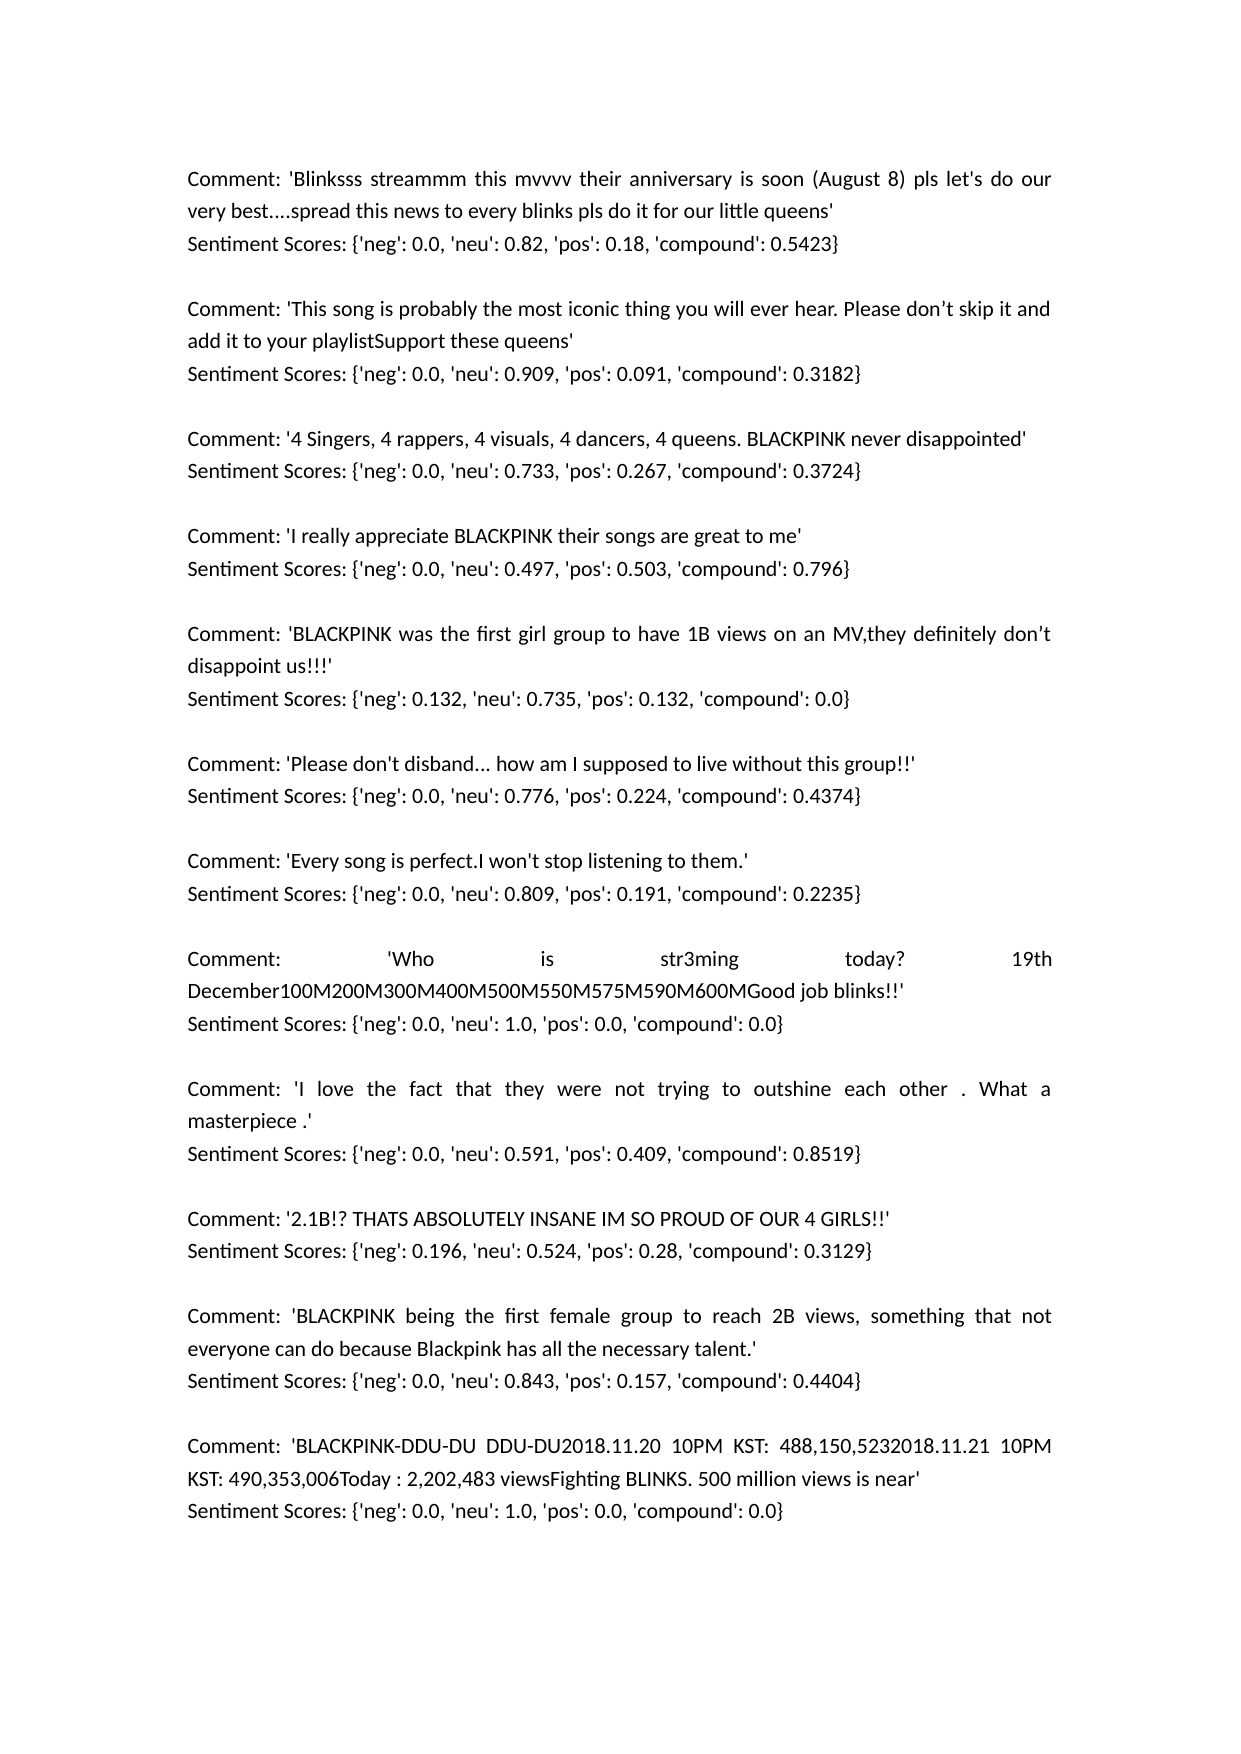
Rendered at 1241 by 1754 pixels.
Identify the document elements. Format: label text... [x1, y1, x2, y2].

text Comment: 'Blinksss streammm this mvvvv their anniversary is soon (August 8) pls let's do our very best....spread this news to every blinks pls do it for our little queens' [187, 162, 1053, 227]
text Comment: 'Please don't disband... how am I supposed to live without this group!!' [187, 747, 1053, 779]
text Sentiment Scores: {'neg': 0.0, 'neu': 0.843, 'pos': 0.157, 'compound': 0.4404} [187, 1364, 1053, 1397]
text Sentiment Scores: {'neg': 0.196, 'neu': 0.524, 'pos': 0.28, 'compound': 0.3129} [187, 1234, 1053, 1267]
text Sentiment Scores: {'neg': 0.0, 'neu': 0.909, 'pos': 0.091, 'compound': 0.3182} [187, 357, 1053, 389]
text Comment: 'BLACKPINK being the first female group to reach 2B views, something that not everyone can do because Blackpink has all the necessary talent.' [187, 1299, 1053, 1364]
text Comment: 'This song is probably the most iconic thing you will ever hear. Please don’t skip it and add it to your playlistSupport these queens' [187, 292, 1053, 357]
text Sentiment Scores: {'neg': 0.0, 'neu': 1.0, 'pos': 0.0, 'compound': 0.0} [187, 1007, 1053, 1039]
text Sentiment Scores: {'neg': 0.0, 'neu': 1.0, 'pos': 0.0, 'compound': 0.0} [187, 1494, 1053, 1527]
text Comment: '2.1B!? THATS ABSOLUTELY INSANE IM SO PROUD OF OUR 4 GIRLS!!' [187, 1202, 1053, 1234]
text Comment: '4 Singers, 4 rappers, 4 visuals, 4 dancers, 4 queens. BLACKPINK never disappointed' [187, 422, 1053, 454]
text Sentiment Scores: {'neg': 0.0, 'neu': 0.776, 'pos': 0.224, 'compound': 0.4374} [187, 779, 1053, 812]
text Comment: 'BLACKPINK-DDU-DU DDU-DU2018.11.20 10PM KST: 488,150,5232018.11.21 10PM KST: 490,353,006Today : 2,202,483 viewsFighting BLINKS. 500 million views is near' [187, 1429, 1053, 1494]
text Sentiment Scores: {'neg': 0.0, 'neu': 0.591, 'pos': 0.409, 'compound': 0.8519} [187, 1137, 1053, 1169]
text Sentiment Scores: {'neg': 0.0, 'neu': 0.82, 'pos': 0.18, 'compound': 0.5423} [187, 227, 1053, 259]
text Comment: 'Who is str3ming today? 19th December100M200M300M400M500M550M575M590M600MGood job blinks!!' [187, 942, 1053, 1007]
text Comment: 'Every song is perfect.I won't stop listening to them.' [187, 844, 1053, 877]
text Sentiment Scores: {'neg': 0.0, 'neu': 0.497, 'pos': 0.503, 'compound': 0.796} [187, 552, 1053, 584]
text Sentiment Scores: {'neg': 0.132, 'neu': 0.735, 'pos': 0.132, 'compound': 0.0} [187, 682, 1053, 714]
text Sentiment Scores: {'neg': 0.0, 'neu': 0.733, 'pos': 0.267, 'compound': 0.3724} [187, 454, 1053, 487]
text Sentiment Scores: {'neg': 0.0, 'neu': 0.809, 'pos': 0.191, 'compound': 0.2235} [187, 877, 1053, 909]
text Comment: 'I really appreciate BLACKPINK their songs are great to me' [187, 519, 1053, 552]
text Comment: 'BLACKPINK was the first girl group to have 1B views on an MV,they definitely don’t disappoint us!!!' [187, 617, 1053, 682]
text Comment: 'I love the fact that they were not trying to outshine each other . What a masterpiece .' [187, 1072, 1053, 1137]
